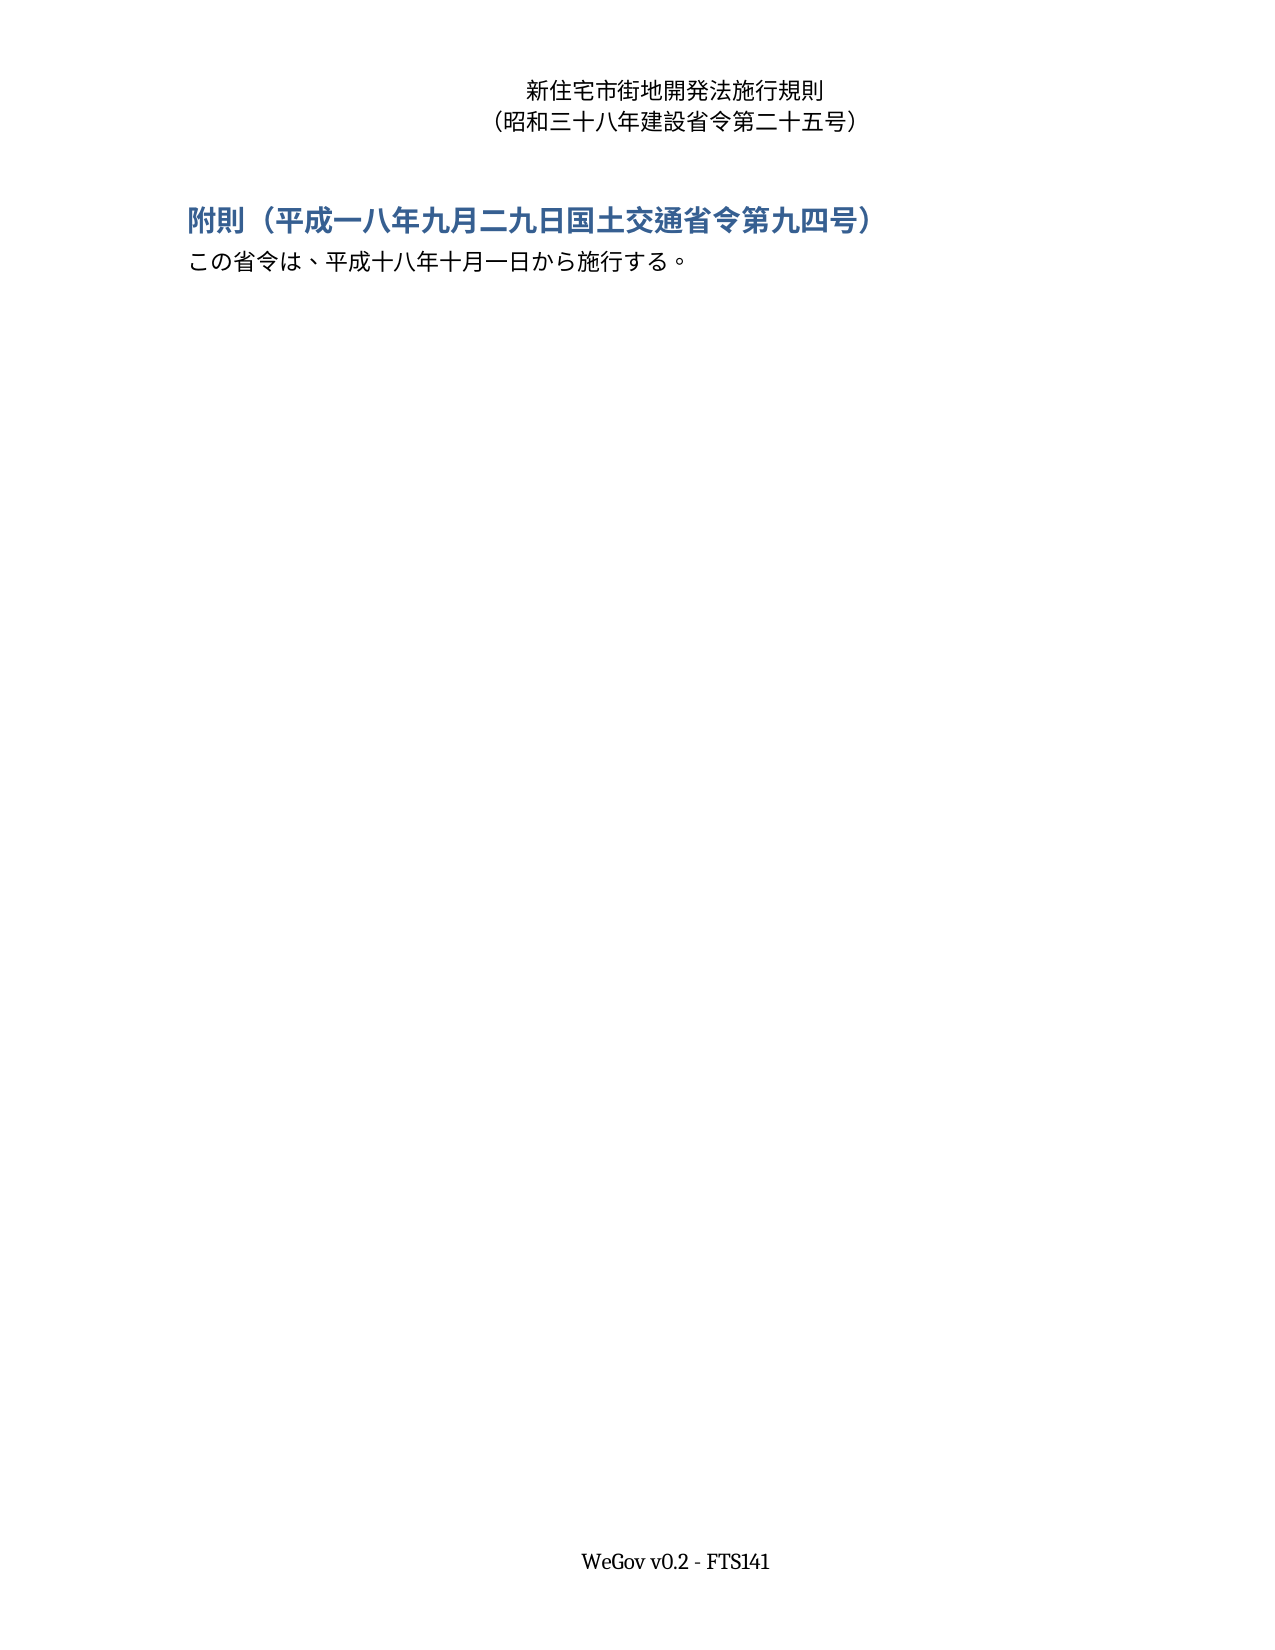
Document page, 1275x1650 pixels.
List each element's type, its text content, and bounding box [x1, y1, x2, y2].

text この省令は、平成十八年十月一日から施行する。 [187, 246, 1087, 277]
subtitle 附則（平成一八年九月二九日国土交通省令第九四号） [187, 200, 1087, 240]
